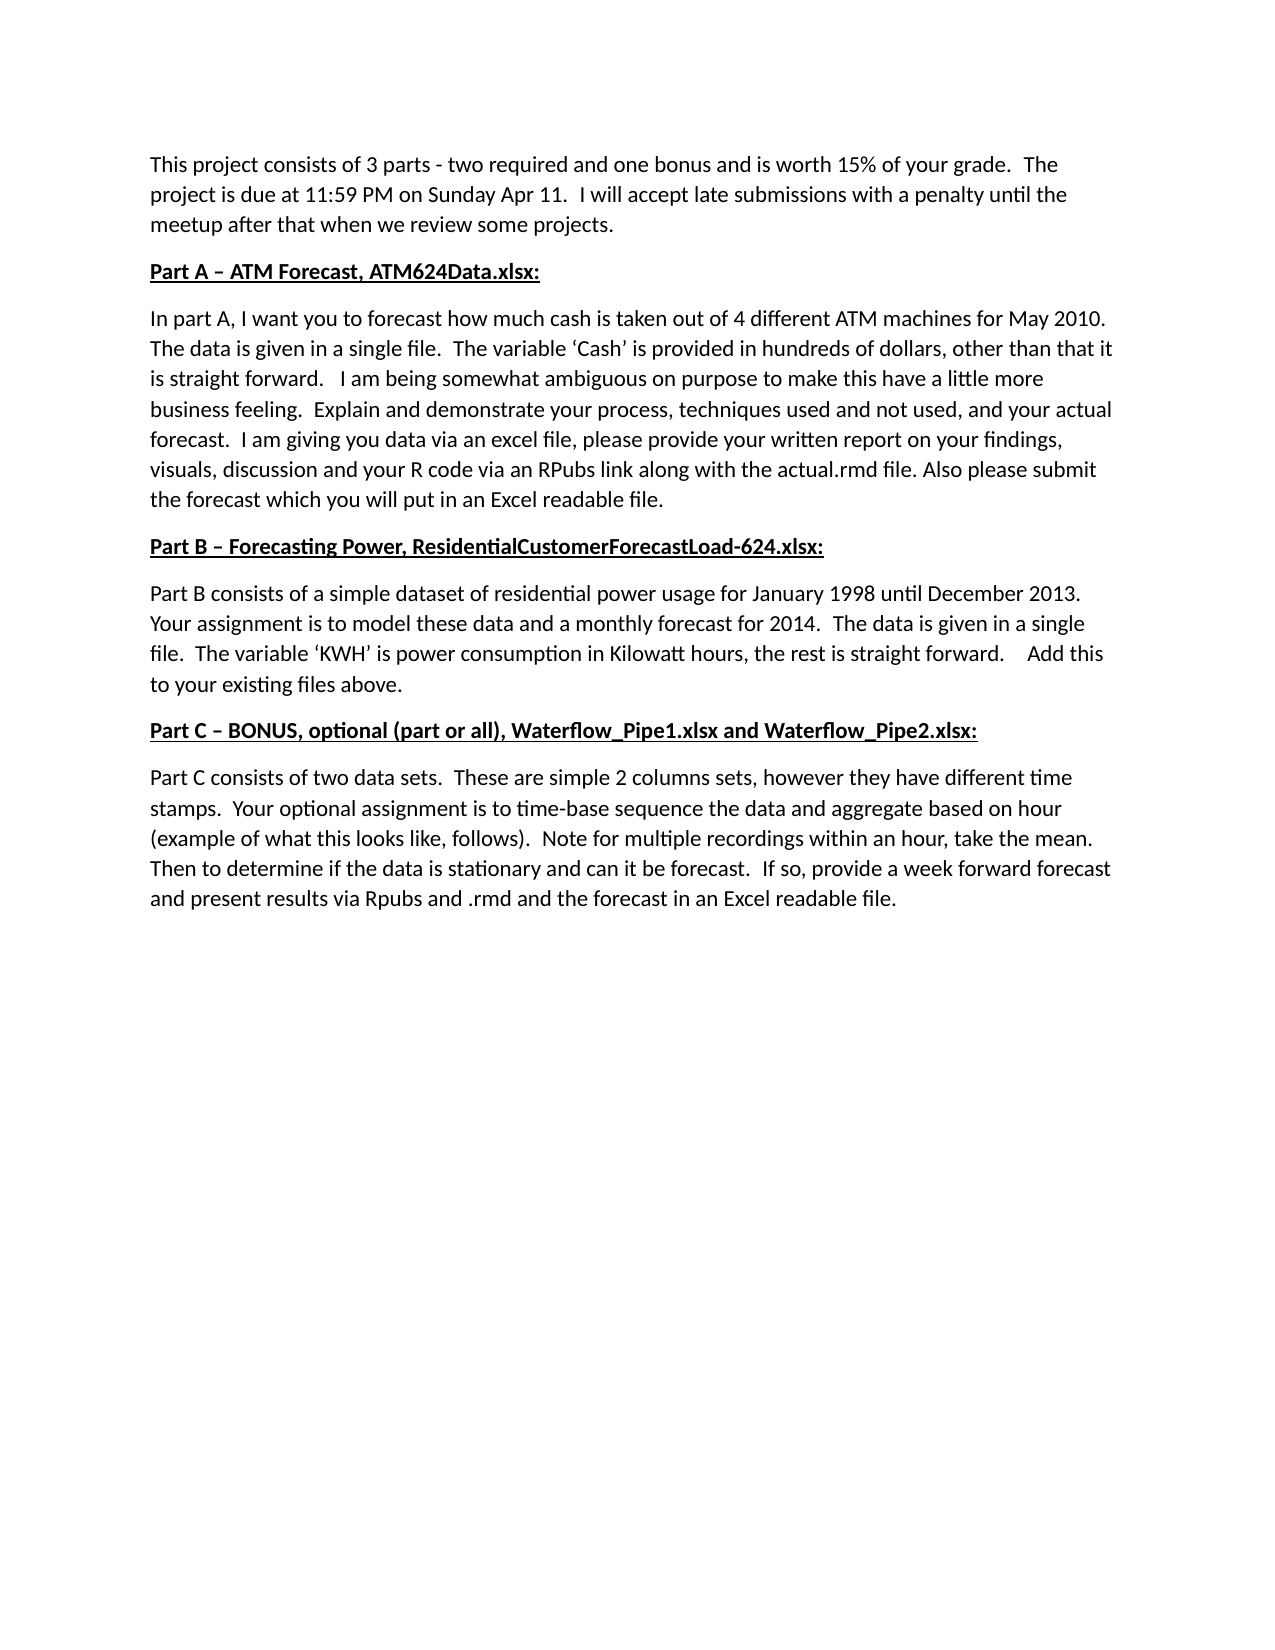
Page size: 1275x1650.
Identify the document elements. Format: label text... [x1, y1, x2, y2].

text This project consists of 3 parts - two required and one bonus and is worth 15% of your grade. The project is due at 11:59 PM on Sunday Apr 11. I will accept late submissions with a penalty until the meetup after that when we review some projects. [150, 150, 1125, 238]
text Part C consists of two data sets. These are simple 2 columns sets, however they have different time stamps. Your optional assignment is to time-base sequence the data and aggregate based on hour (example of what this looks like, follows). Note for multiple recordings within an hour, take the mean. Then to determine if the data is stationary and can it be forecast. If so, provide a week forward forecast and present results via Rpubs and .rmd and the forecast in an Excel readable file. [150, 763, 1125, 912]
text In part A, I want you to forecast how much cash is taken out of 4 different ATM machines for May 2010. The data is given in a single file. The variable ‘Cash’ is provided in hundreds of dollars, other than that it is straight forward. I am being somewhat ambiguous on purpose to make this have a little more business feeling. Explain and demonstrate your process, techniques used and not used, and your actual forecast. I am giving you data via an excel file, please provide your written report on your findings, visuals, discussion and your R code via an RPubs link along with the actual.rmd file. Also please submit the forecast which you will put in an Excel readable file. [150, 304, 1125, 513]
text Part A – ATM Forecast, ATM624Data.xlsx: [150, 257, 1125, 285]
text Part B – Forecasting Power, ResidentialCustomerForecastLoad-624.xlsx: [150, 532, 1125, 560]
text Part C – BONUS, optional (part or all), Waterflow_Pipe1.xlsx and Waterflow_Pipe2.xlsx: [150, 717, 1125, 745]
text Part B consists of a simple dataset of residential power usage for January 1998 until December 2013. Your assignment is to model these data and a monthly forecast for 2014. The data is given in a single file. The variable ‘KWH’ is power consumption in Kilowatt hours, the rest is straight forward. Add this to your existing files above. [150, 579, 1125, 698]
